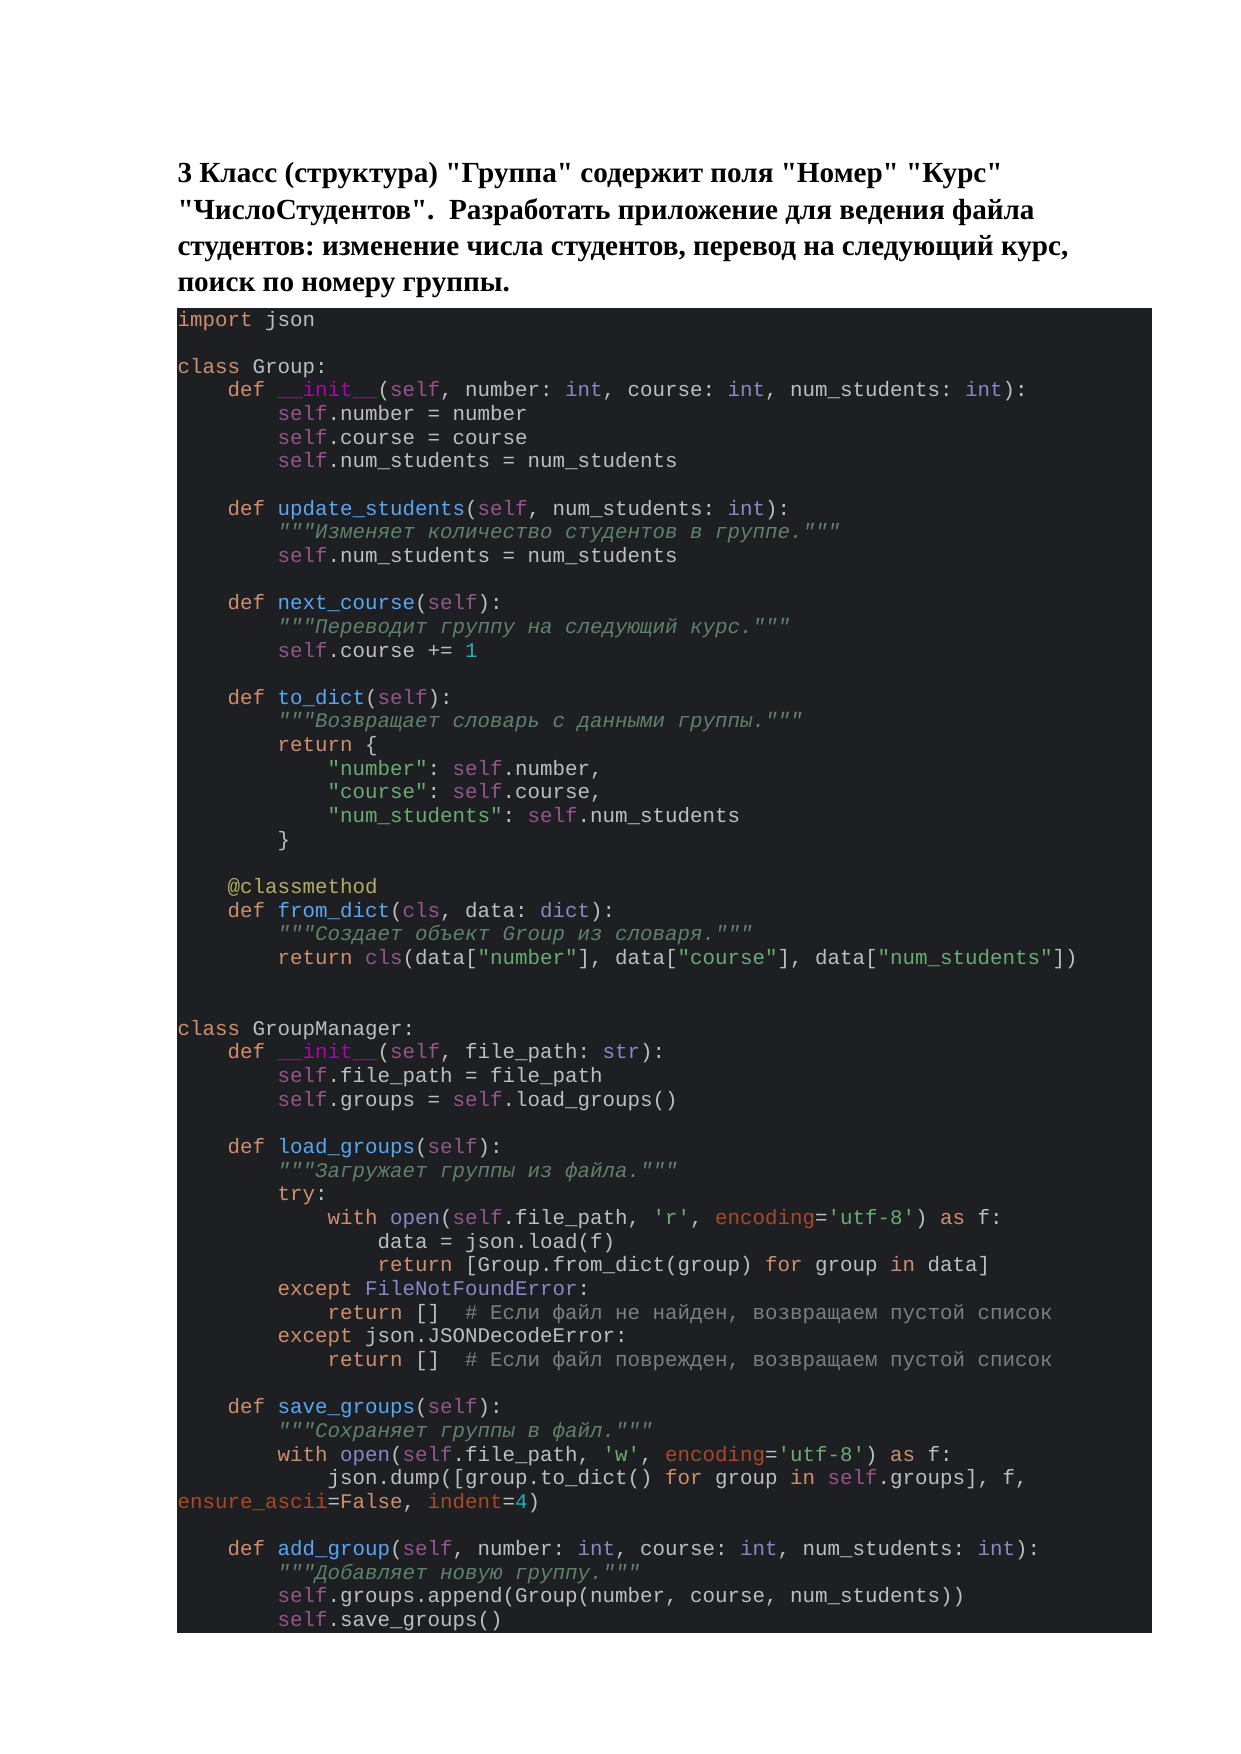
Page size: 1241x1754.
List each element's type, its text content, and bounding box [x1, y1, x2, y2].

subtitle 3 Класс (структура) "Группа" содержит поля "Номер" "Курс" "ЧислоСтудентов". Разработать приложение для ведения файла студентов: изменение числа студентов, перевод на следующий курс, поиск по номеру группы. [177, 156, 1152, 298]
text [177, 308, 1152, 1633]
